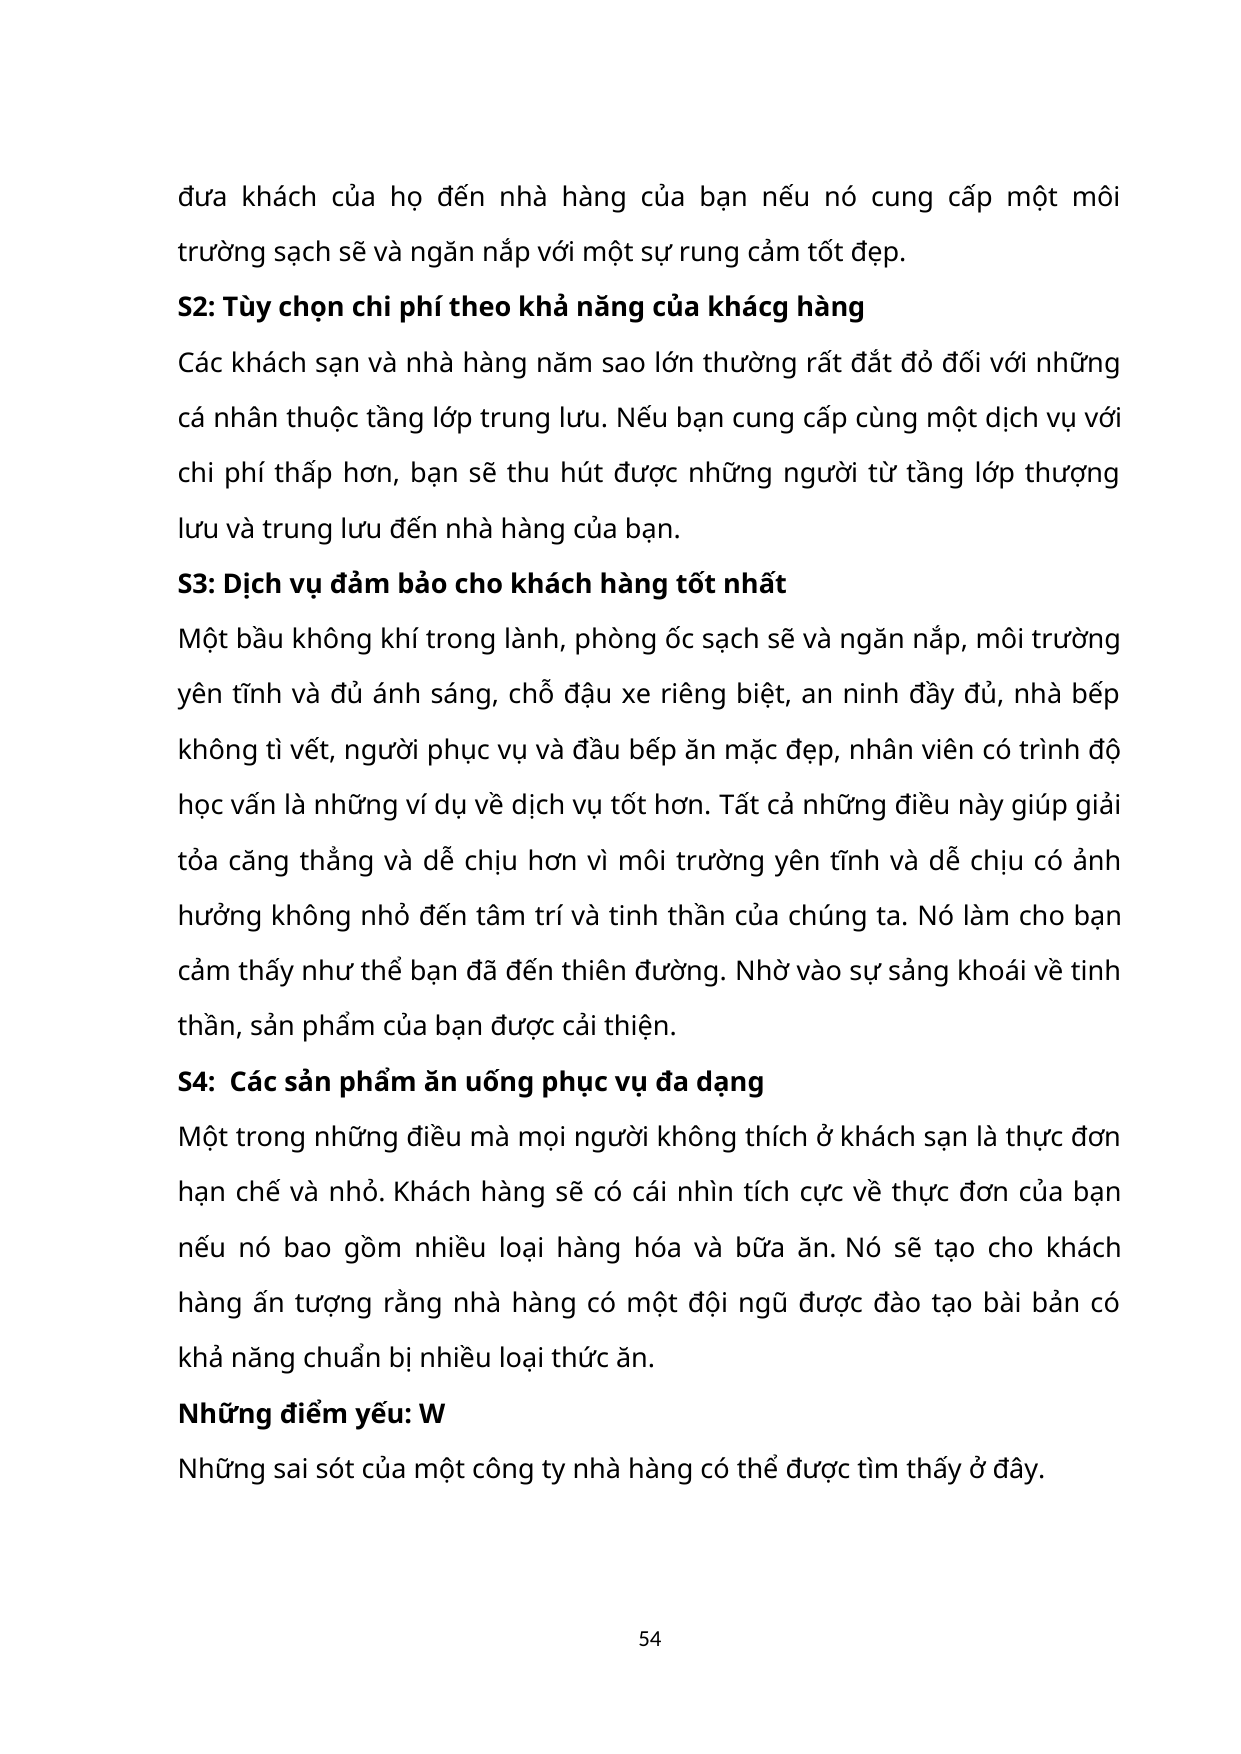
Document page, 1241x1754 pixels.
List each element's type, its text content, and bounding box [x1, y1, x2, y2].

text S4: Các sản phẩm ăn uống phục vụ đa dạng [177, 1062, 1122, 1099]
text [177, 177, 1122, 269]
text Một bầu không khí trong lành, phòng ốc sạch sẽ và ngăn nắp, môi trường yên tĩnh và đủ ánh sáng, chỗ đậu xe riêng biệt, an ninh đầy đủ, nhà bếp không tì vết, người phục vụ và đầu bếp ăn mặc đẹp, nhân viên có trình độ học vấn là những ví dụ về dịch vụ tốt hơn. Tất cả những điều này giúp giải tỏa căng thẳng và dễ chịu hơn vì môi trường yên tĩnh và dễ chịu có ảnh hưởng không nhỏ đến tâm trí và tinh thần của chúng ta. Nó làm cho bạn cảm thấy như thể bạn đã đến thiên đường. Nhờ vào sự sảng khoái về tinh thần, sản phẩm của bạn được cải thiện. [177, 620, 1122, 1044]
text S2: Tùy chọn chi phí theo khả năng của khácg hàng [177, 288, 1122, 325]
text Một trong những điều mà mọi người không thích ở khách sạn là thực đơn hạn chế và nhỏ. Khách hàng sẽ có cái nhìn tích cực về thực đơn của bạn nếu nó bao gồm nhiều loại hàng hóa và bữa ăn. Nó sẽ tạo cho khách hàng ấn tượng rằng nhà hàng có một đội ngũ được đào tạo bài bản có khả năng chuẩn bị nhiều loại thức ăn. [177, 1117, 1122, 1376]
text S3: Dịch vụ đảm bảo cho khách hàng tốt nhất [177, 564, 1122, 601]
text Các khách sạn và nhà hàng năm sao lớn thường rất đắt đỏ đối với những cá nhân thuộc tầng lớp trung lưu. Nếu bạn cung cấp cùng một dịch vụ với chi phí thấp hơn, bạn sẽ thu hút được những người từ tầng lớp thượng lưu và trung lưu đến nhà hàng của bạn. [177, 343, 1122, 546]
text Những điểm yếu: W [177, 1394, 1122, 1431]
text Những sai sót của một công ty nhà hàng có thể được tìm thấy ở đây. [177, 1449, 1122, 1486]
